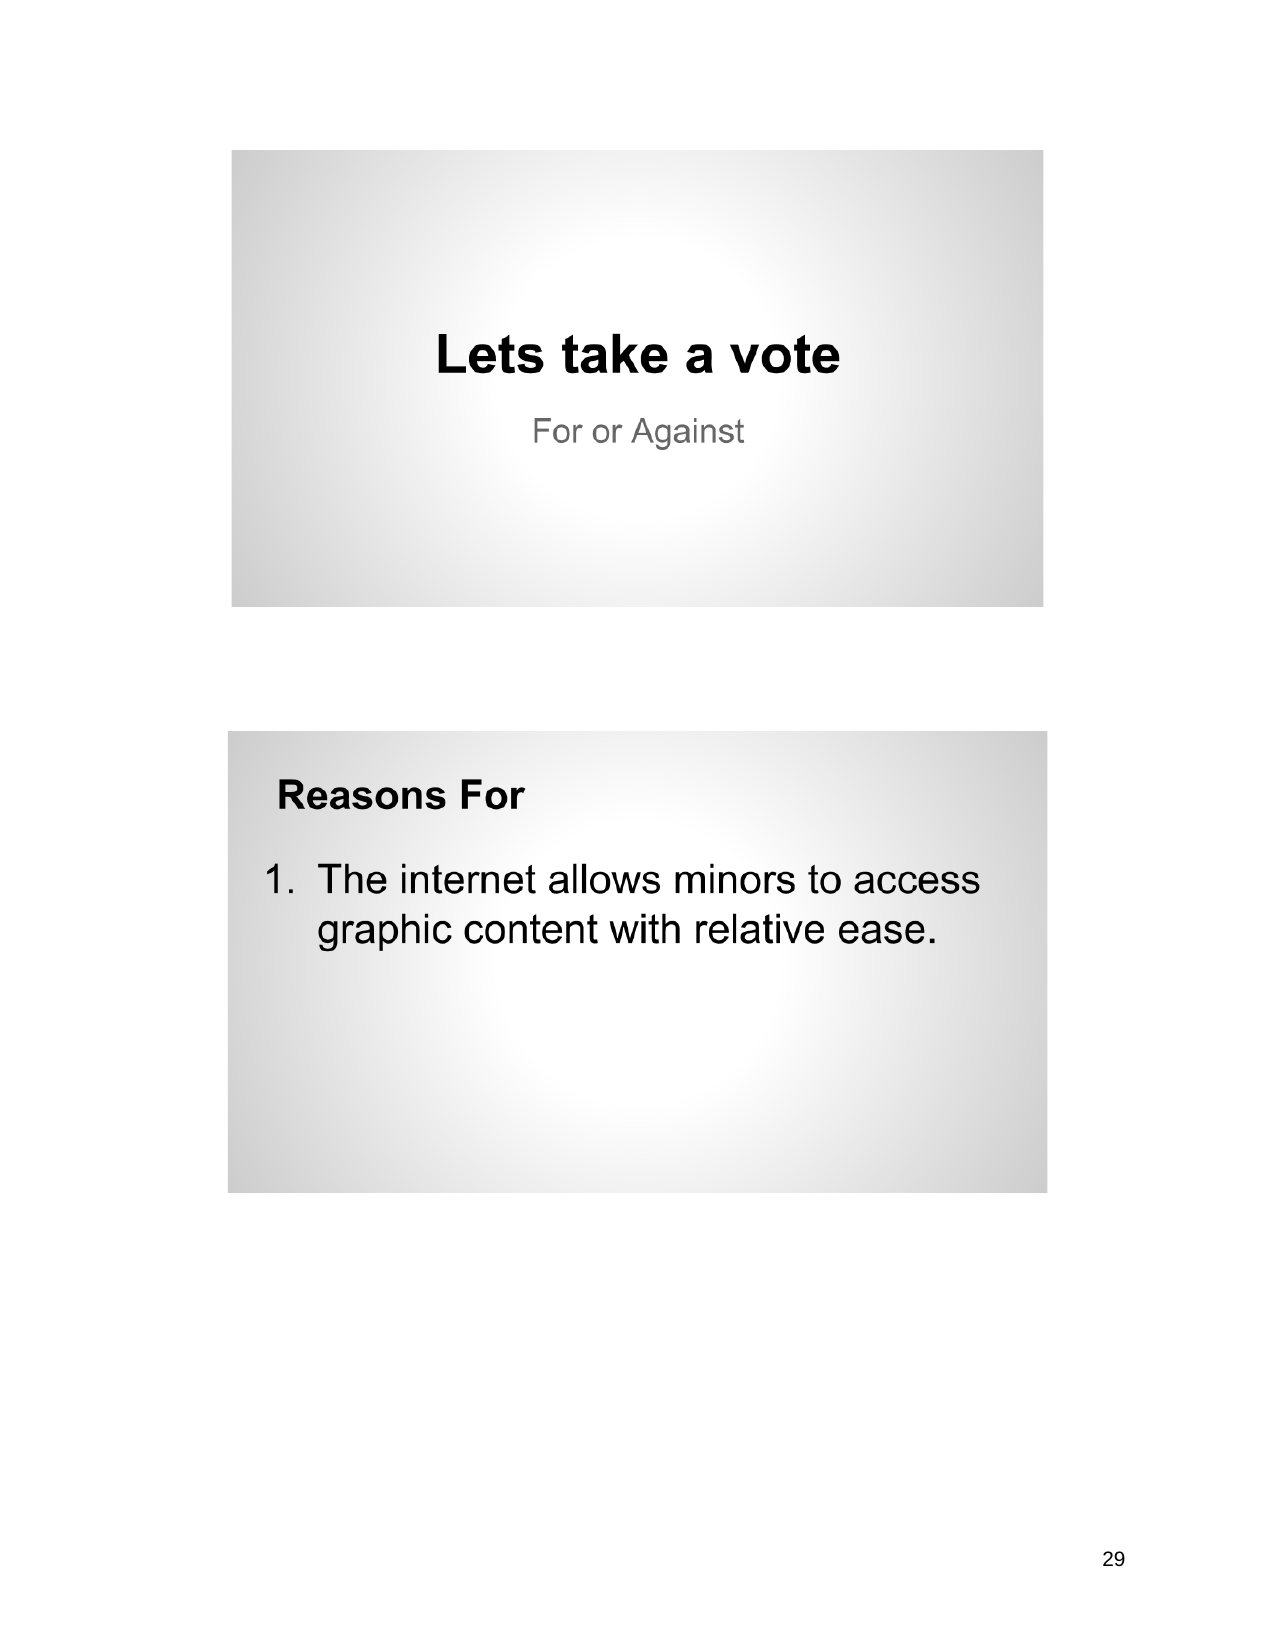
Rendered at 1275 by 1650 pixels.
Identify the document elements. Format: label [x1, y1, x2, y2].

picture [231, 150, 1044, 607]
picture [227, 731, 1048, 1193]
